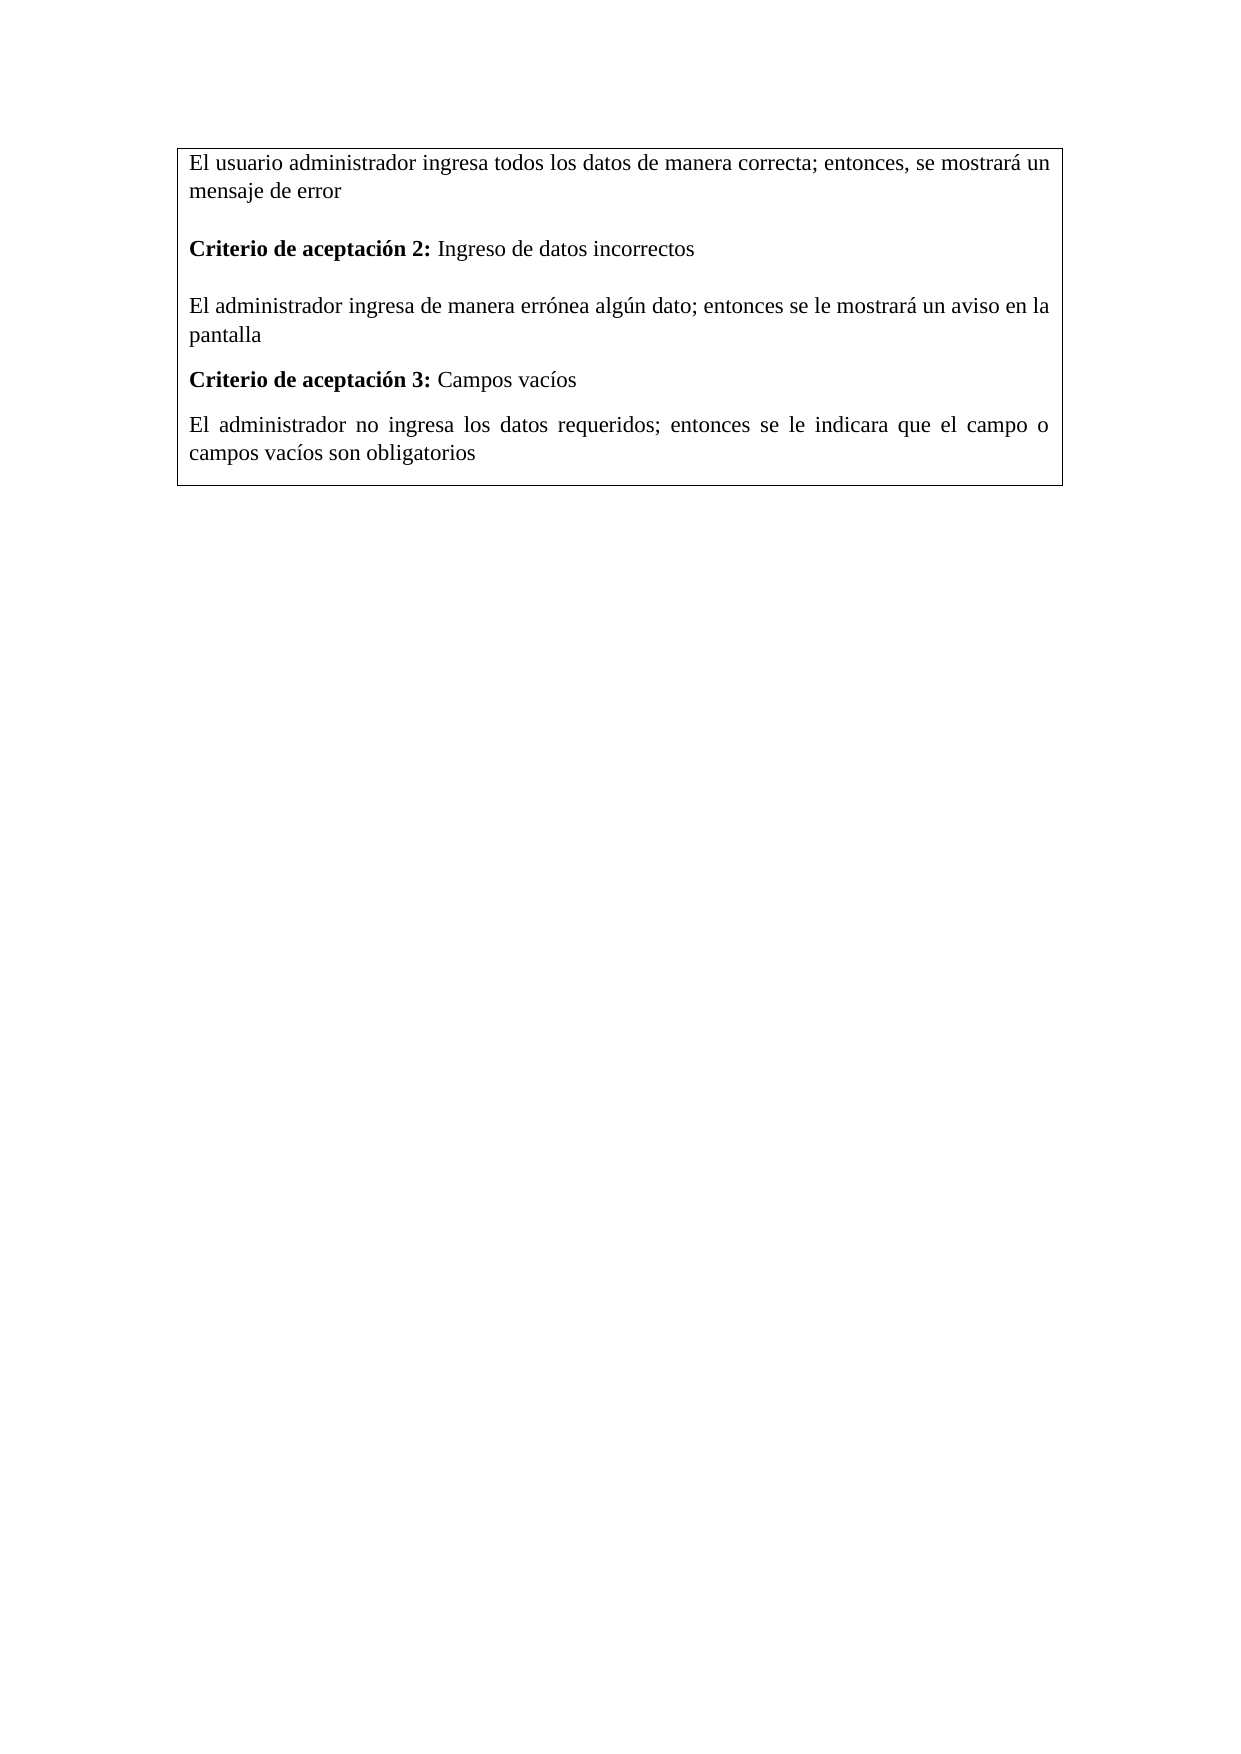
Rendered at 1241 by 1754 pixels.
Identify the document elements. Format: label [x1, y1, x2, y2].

table_cell [178, 149, 1062, 484]
